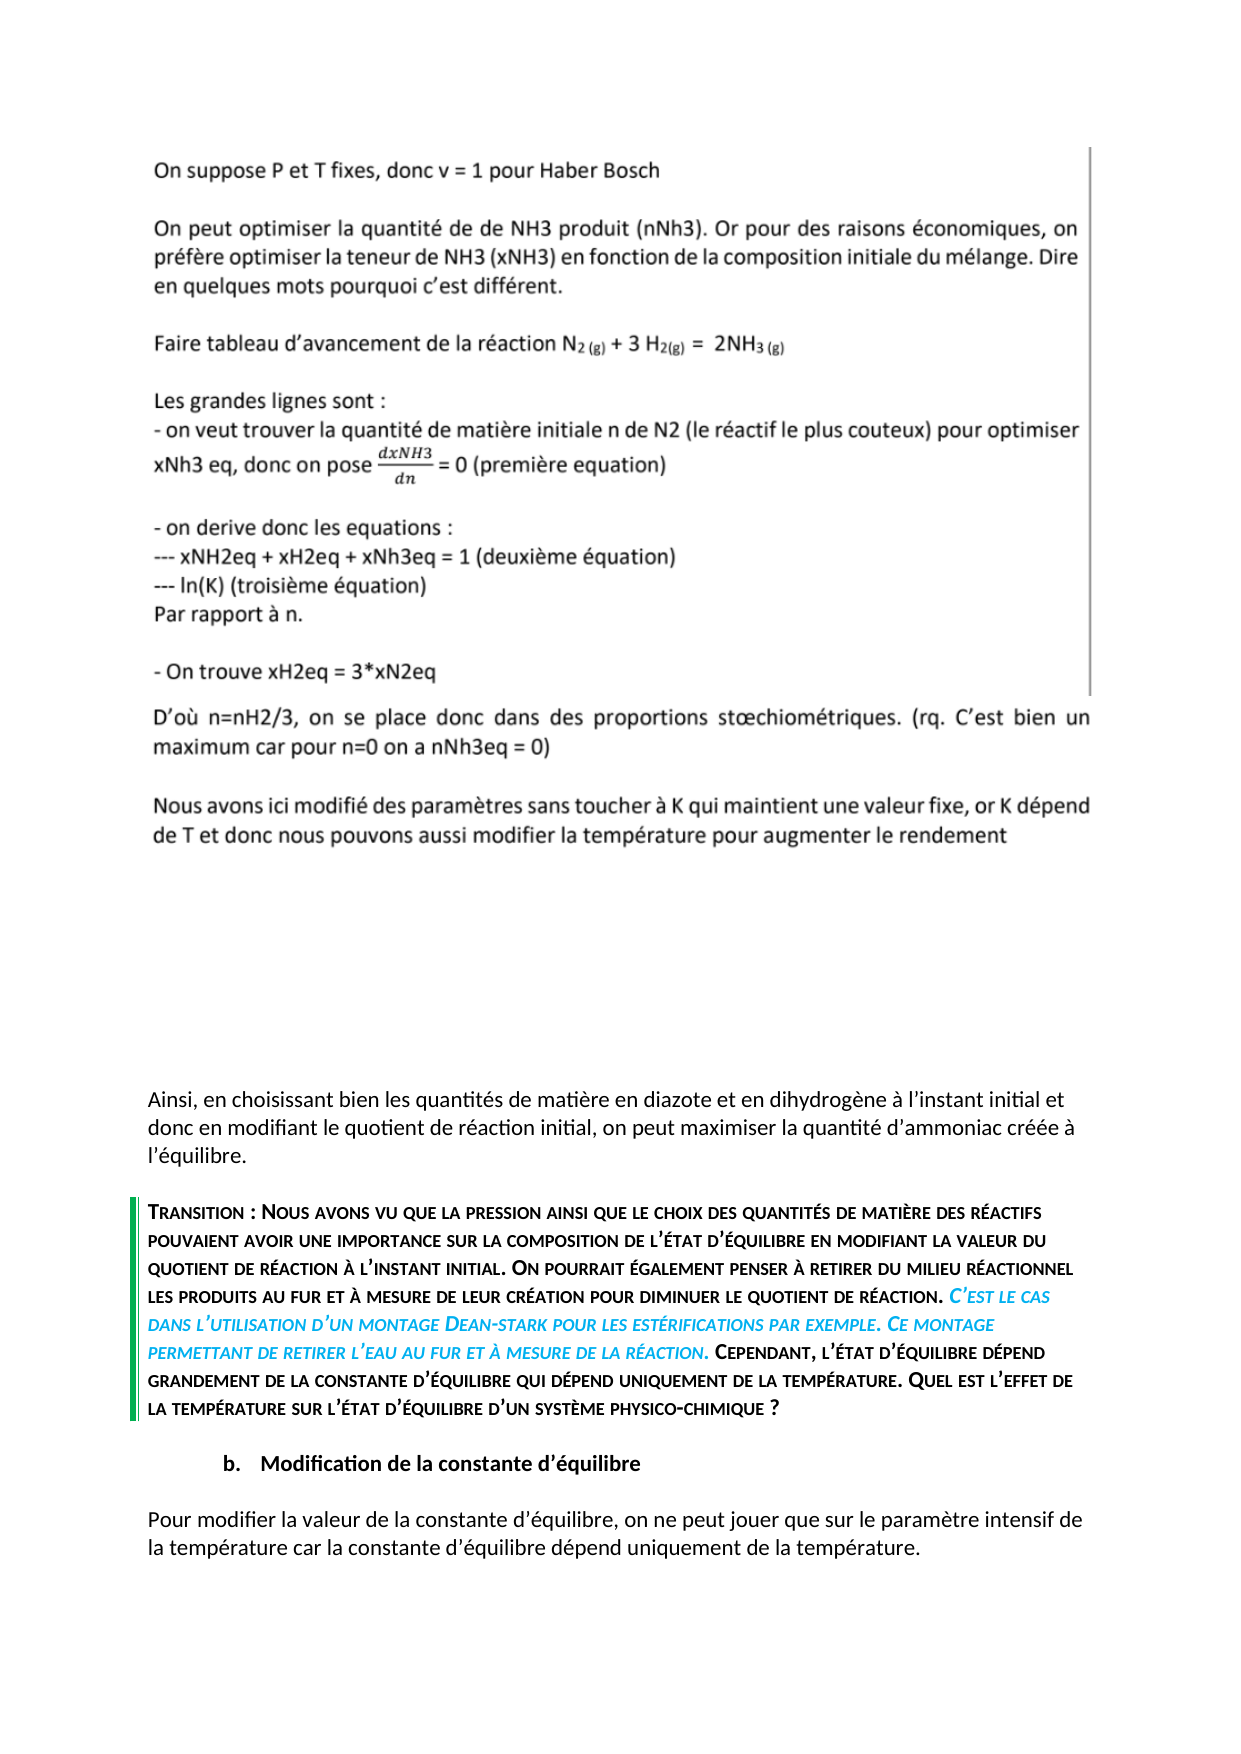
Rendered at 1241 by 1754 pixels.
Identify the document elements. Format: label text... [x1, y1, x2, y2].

text Pour modifier la valeur de la constante d’équilibre, on ne peut jouer que sur le paramètre intensif de la température car la constante d’équilibre dépend uniquement de la température. [148, 1505, 1093, 1561]
text Ainsi, en choisissant bien les quantités de matière en diazote et en dihydrogène à l’instant initial et donc en modifiant le quotient de réaction initial, on peut maximiser la quantité d’ammoniac créée à l’équilibre. [148, 1085, 1093, 1169]
text Transition : Nous avons vu que la pression ainsi que le choix des quantités de matière des réactifs pouvaient avoir une importance sur la composition de l’état d’équilibre en modifiant la valeur du quotient de réaction à l’instant initial. On pourrait également penser à retirer du milieu réactionnel les produits au fur et à mesure de leur création pour diminuer le quotient de réaction. C’est le cas dans l’utilisation d’un montage Dean-stark pour les estérifications par exemple. Ce montage permettant de retirer l’eau au fur et à mesure de la réaction. Cependant, l’état d’équilibre dépend grandement de la constante d’équilibre qui dépend uniquement de la température. Quel est l’effet de la température sur l’état d’équilibre d’un système physico-chimique ? [148, 1197, 1093, 1421]
list Modification de la constante d’équilibre [223, 1449, 1093, 1477]
picture [147, 147, 1093, 861]
